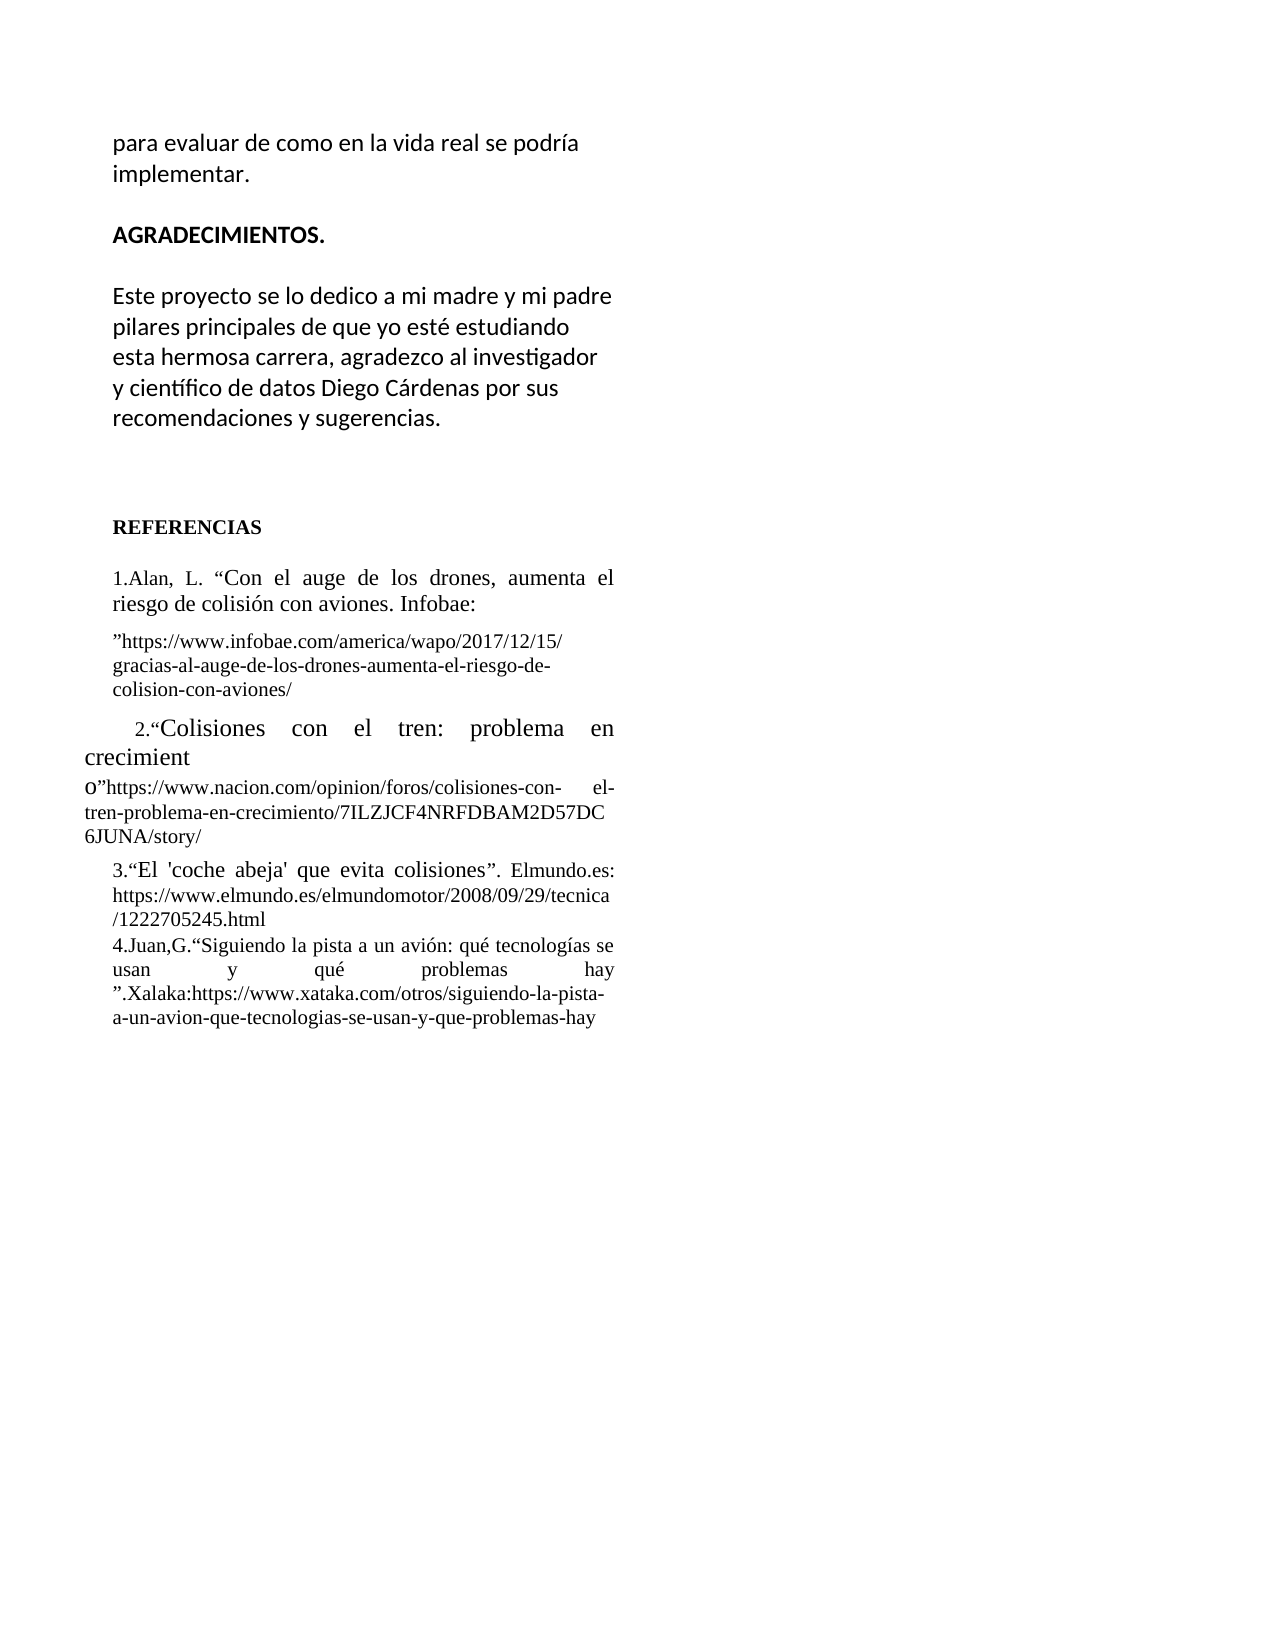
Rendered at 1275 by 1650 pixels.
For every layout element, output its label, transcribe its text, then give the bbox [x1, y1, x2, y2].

text AGRADECIMIENTOS. [112, 219, 615, 249]
text Este proyecto se lo dedico a mi madre y mi padre pilares principales de que yo esté estudiando esta hermosa carrera, agradezco al investigador y científico de datos Diego Cárdenas por sus recomendaciones y sugerencias. [112, 280, 615, 433]
subtitle REFERENCIAS [112, 514, 615, 539]
text ”https://www.infobae.com/america/wapo/2017/12/15/gracias-al-auge-de-los-drones-aumenta-el-riesgo-de-colision-con-aviones/ [112, 629, 615, 701]
subtitle 1.Alan, L. “Con el auge de los drones, aumenta el riesgo de colisión con aviones. Infobae: [112, 564, 615, 616]
list 2.“Colisiones con el tren: problema en crecimiento”https://www.nacion.com/opinion/foros/colisiones-con- el- tren-problema-en-crecimiento/7ILZJCF4NRFDBAM2D57DC6JUNA/story/ [84, 713, 615, 848]
text 4.Juan,G.“Siguiendo la pista a un avión: qué tecnologías se usan y qué problemas hay ”.Xalaka:https://www.xataka.com/otros/siguiendo-la-pista-a-un-avion-que-tecnologias-se-usan-y-que-problemas-hay [112, 933, 615, 1029]
text 3.“El 'coche abeja' que evita colisiones”. Elmundo.es: https://www.elmundo.es/elmundomotor/2008/09/29/tecnica/1222705245.html [112, 856, 615, 931]
